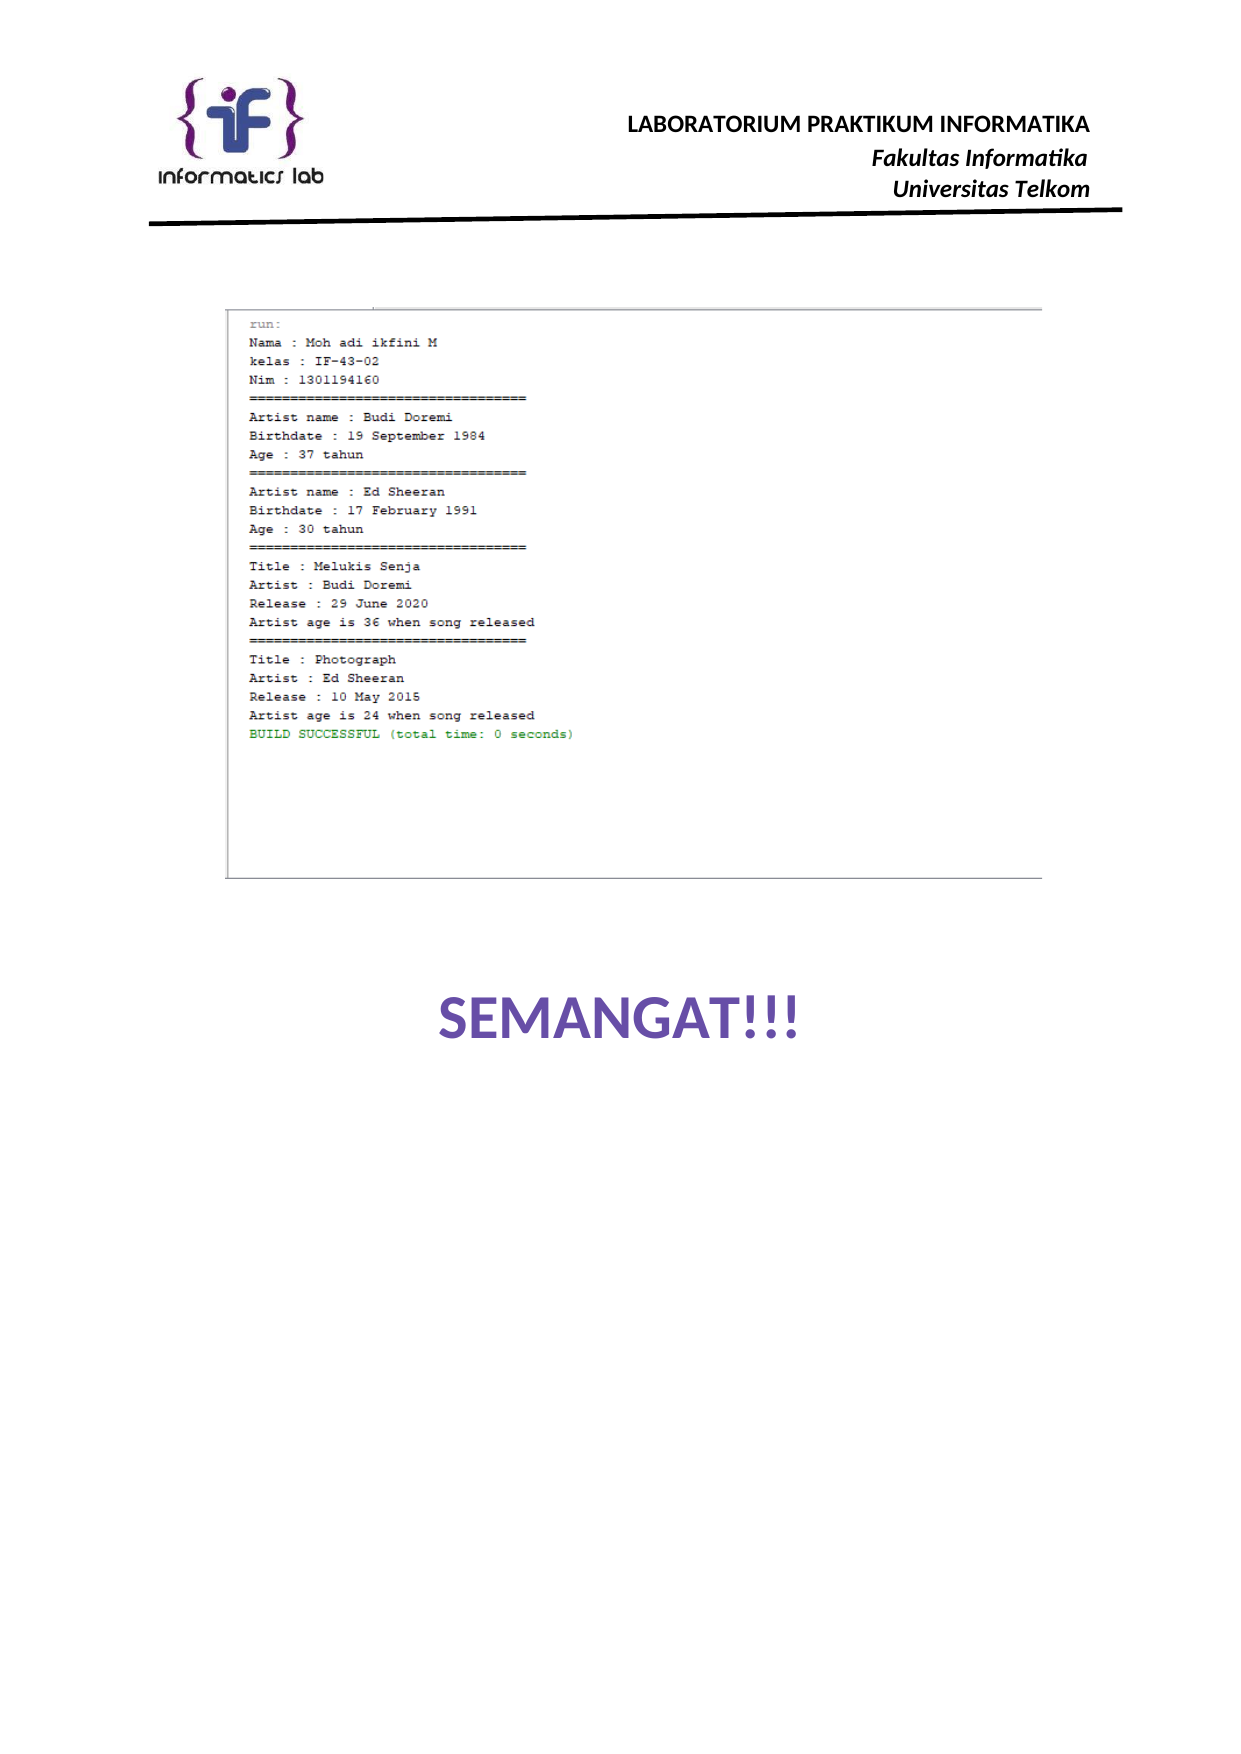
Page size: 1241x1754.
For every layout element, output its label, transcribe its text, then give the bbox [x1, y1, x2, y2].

picture [157, 73, 324, 188]
text SEMANGAT!!! [150, 977, 1090, 1054]
picture [225, 307, 1043, 879]
